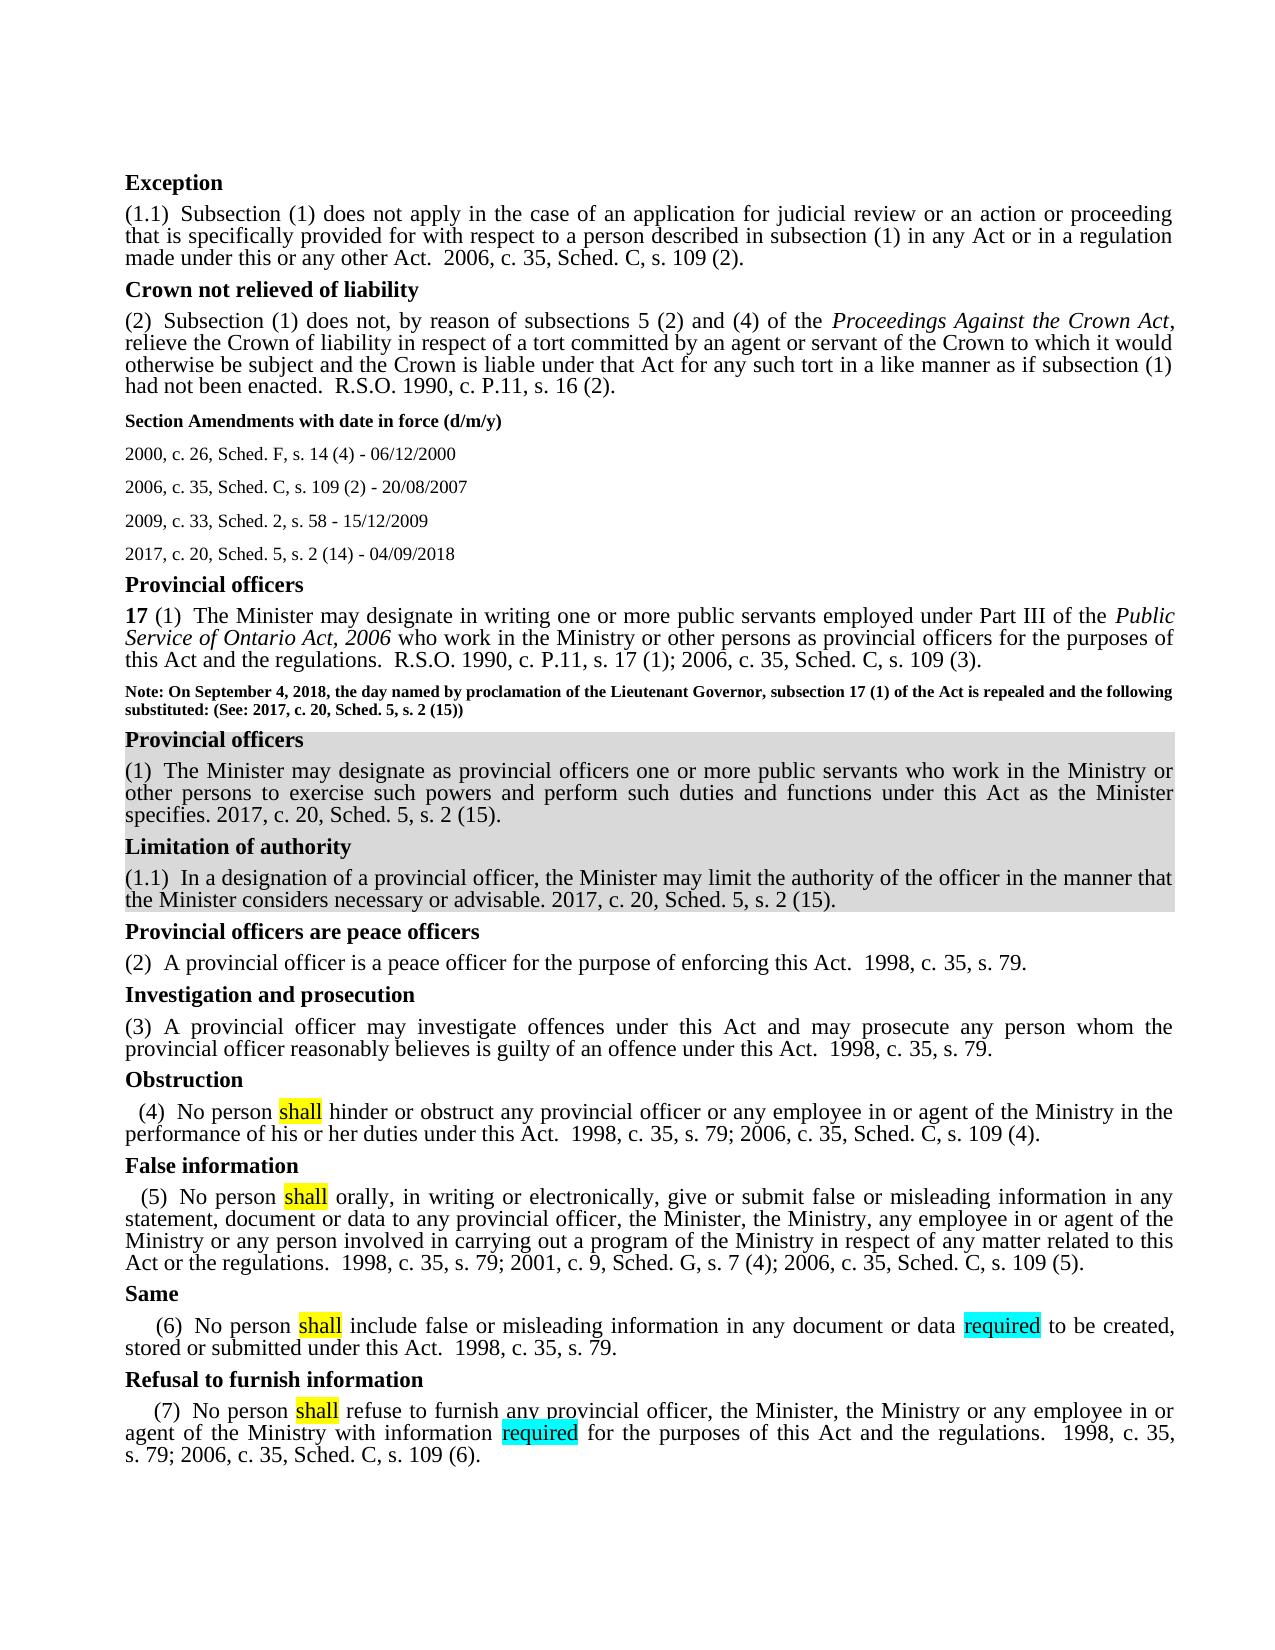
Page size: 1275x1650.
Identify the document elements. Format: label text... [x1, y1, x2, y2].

text 2017, c. 20, Sched. 5, s. 2 (14) - 04/09/2018 [125, 543, 1175, 565]
text (6) No person shall include false or misleading information in any document or data required to be created, stored or submitted under this Act. 1998, c. 35, s. 79. [125, 1316, 1175, 1359]
text Provincial officers [125, 732, 1175, 751]
text Section Amendments with date in force (d/m/y) [125, 410, 1175, 432]
text (3) A provincial officer may investigate offences under this Act and may prosecute any person whom the provincial officer reasonably believes is guilty of an offence under this Act. 1998, c. 35, s. 79. [125, 1017, 1175, 1060]
text (1.1) In a designation of a provincial officer, the Minister may limit the authority of the officer in the manner that the Minister considers necessary or advisable. 2017, c. 20, Sched. 5, s. 2 (15). [125, 868, 1175, 912]
text 2000, c. 26, Sched. F, s. 14 (4) - 06/12/2000 [125, 443, 1175, 465]
text Refusal to furnish information [125, 1372, 1175, 1391]
text False information [125, 1158, 1175, 1177]
text Limitation of authority [125, 839, 1175, 858]
text Provincial officers [125, 577, 1175, 596]
text Exception [125, 175, 1175, 194]
text Crown not relieved of liability [125, 282, 1175, 301]
text (2) A provincial officer is a peace officer for the purpose of enforcing this Act. 1998, c. 35, s. 79. [125, 953, 1175, 975]
text (1.1) Subsection (1) does not apply in the case of an application for judicial review or an action or proceeding that is specifically provided for with respect to a person described in subsection (1) in any Act or in a regulation made under this or any other Act. 2006, c. 35, Sched. C, s. 109 (2). [125, 204, 1175, 269]
text 2009, c. 33, Sched. 2, s. 58 - 15/12/2009 [125, 510, 1175, 532]
text (2) Subsection (1) does not, by reason of subsections 5 (2) and (4) of the Proceedings Against the Crown Act, relieve the Crown of liability in respect of a tort committed by an agent or servant of the Crown to which it would otherwise be subject and the Crown is liable under that Act for any such tort in a like manner as if subsection (1) had not been enacted. R.S.O. 1990, c. P.11, s. 16 (2). [125, 311, 1175, 398]
text Note: On September 4, 2018, the day named by proclamation of the Lieutenant Governor, subsection 17 (1) of the Act is repealed and the following substituted: (See: 2017, c. 20, Sched. 5, s. 2 (15)) [125, 682, 1175, 719]
text Investigation and prosecution [125, 988, 1175, 1006]
text (4) No person shall hinder or obstruct any provincial officer or any employee in or agent of the Ministry in the performance of his or her duties under this Act. 1998, c. 35, s. 79; 2006, c. 35, Sched. C, s. 109 (4). [125, 1102, 1175, 1146]
text 17 (1) The Minister may designate in writing one or more public servants employed under Part III of the Public Service of Ontario Act, 2006 who work in the Ministry or other persons as provincial officers for the purposes of this Act and the regulations. R.S.O. 1990, c. P.11, s. 17 (1); 2006, c. 35, Sched. C, s. 109 (3). [125, 607, 1175, 672]
text (5) No person shall orally, in writing or electronically, give or submit false or misleading information in any statement, document or data to any provincial officer, the Minister, the Ministry, any employee in or agent of the Ministry or any person involved in carrying out a program of the Ministry in respect of any matter related to this Act or the regulations. 1998, c. 35, s. 79; 2001, c. 9, Sched. G, s. 7 (4); 2006, c. 35, Sched. C, s. 109 (5). [125, 1187, 1175, 1274]
text (7) No person shall refuse to furnish any provincial officer, the Minister, the Ministry or any employee in or agent of the Ministry with information required for the purposes of this Act and the regulations. 1998, c. 35, s. 79; 2006, c. 35, Sched. C, s. 109 (6). [125, 1401, 1175, 1467]
text Obstruction [125, 1073, 1175, 1092]
text Provincial officers are peace officers [125, 924, 1175, 943]
text (1) The Minister may designate as provincial officers one or more public servants who work in the Ministry or other persons to exercise such powers and perform such duties and functions under this Act as the Minister specifies. 2017, c. 20, Sched. 5, s. 2 (15). [125, 761, 1175, 827]
text Same [125, 1287, 1175, 1306]
text 2006, c. 35, Sched. C, s. 109 (2) - 20/08/2007 [125, 476, 1175, 498]
